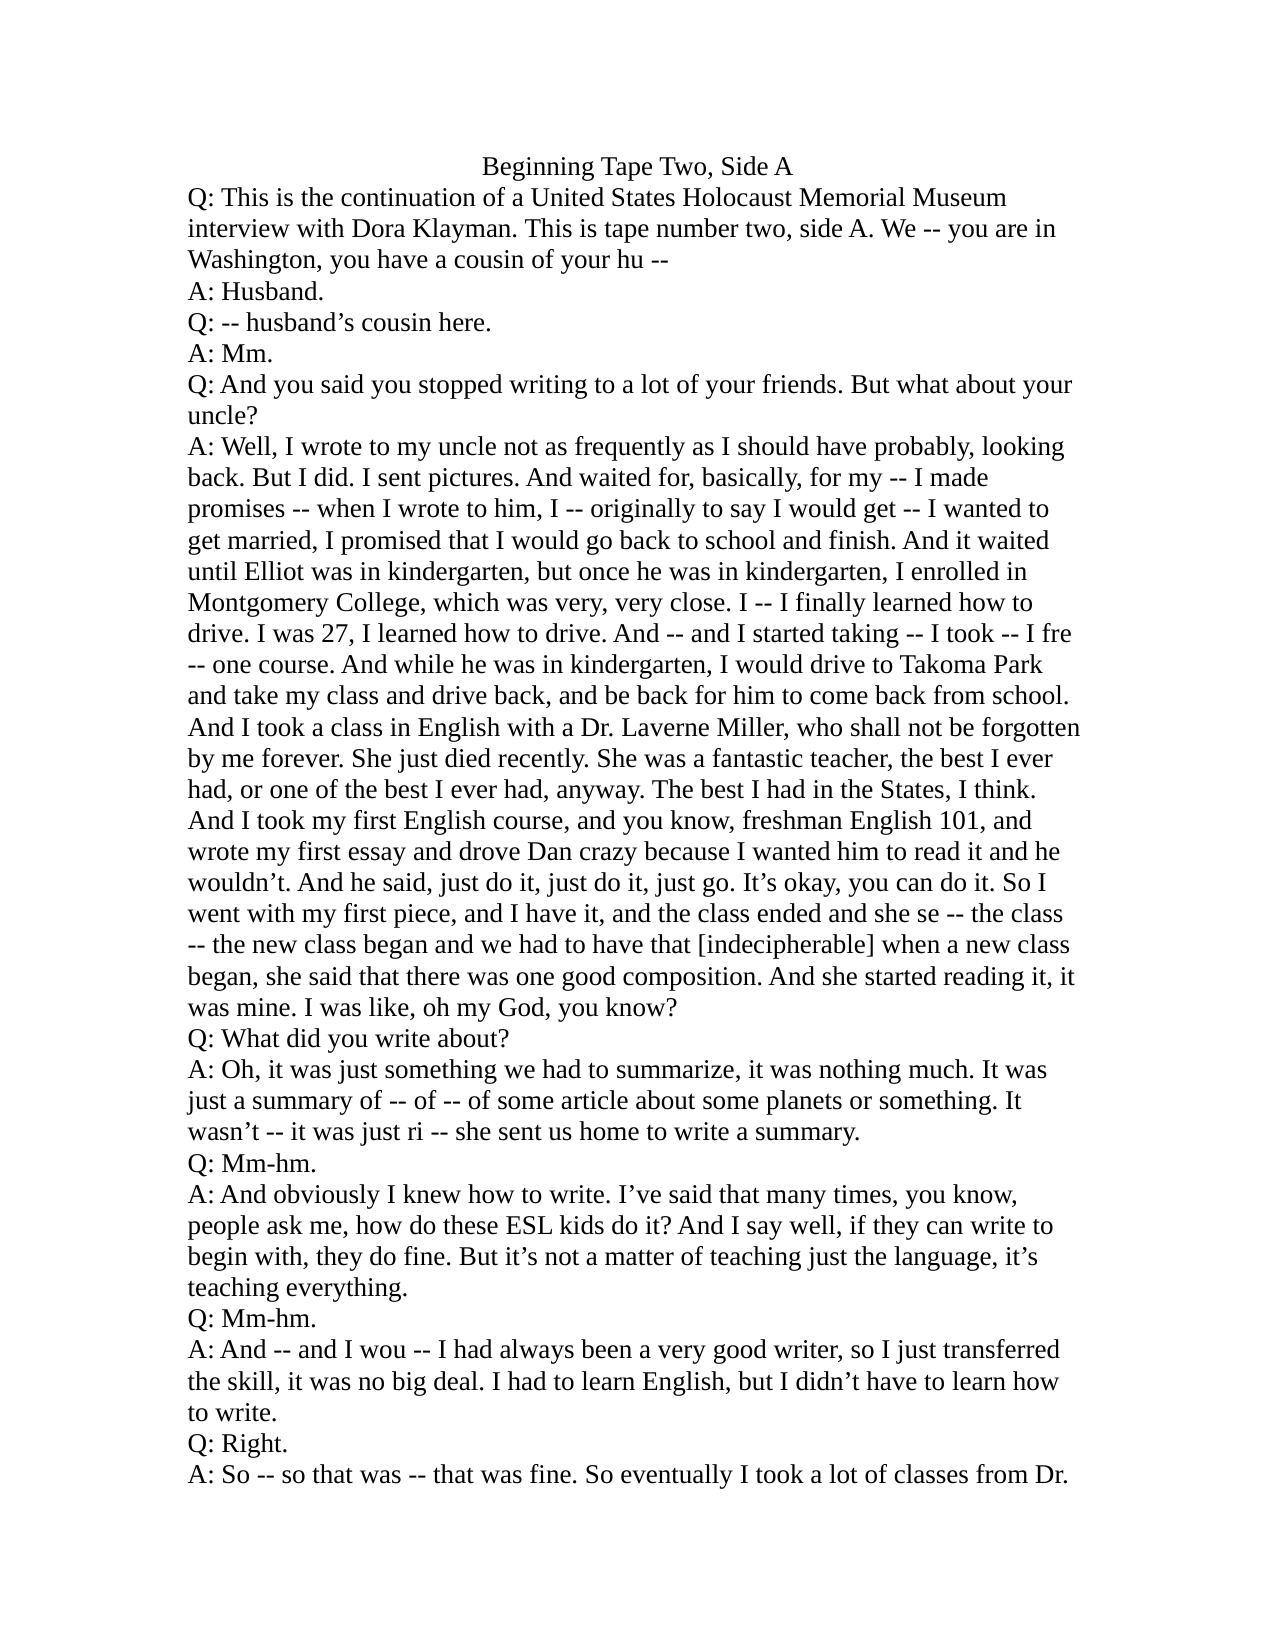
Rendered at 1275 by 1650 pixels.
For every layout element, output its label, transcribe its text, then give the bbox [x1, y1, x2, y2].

text Q: Mm-hm. [187, 1147, 1087, 1178]
text Q: What did you write about? [187, 1022, 1087, 1053]
text A: Oh, it was just something we had to summarize, it was nothing much. It was just a summary of -- of -- of some article about some planets or something. It wasn’t -- it was just ri -- she sent us home to write a summary. [187, 1053, 1087, 1147]
text Q: Mm-hm. [187, 1302, 1087, 1333]
text A: Mm. [187, 337, 1087, 368]
text A: And obviously I knew how to write. I’ve said that many times, you know, people ask me, how do these ESL kids do it? And I say well, if they can write to begin with, they do fine. But it’s not a matter of teaching just the language, it’s teaching everything. [187, 1178, 1087, 1302]
text Q: Right. [187, 1427, 1087, 1458]
text Q: And you said you stopped writing to a lot of your friends. But what about your uncle? [187, 368, 1087, 430]
text A: And -- and I wou -- I had always been a very good writer, so I just transferred the skill, it was no big deal. I had to learn English, but I didn’t have to learn how to write. [187, 1333, 1087, 1427]
text A: Husband. [187, 274, 1087, 306]
text A: Well, I wrote to my uncle not as frequently as I should have probably, looking back. But I did. I sent pictures. And waited for, basically, for my -- I made promises -- when I wrote to him, I -- originally to say I would get -- I wanted to get married, I promised that I would go back to school and finish. And it waited until Elliot was in kindergarten, but once he was in kindergarten, I enrolled in Montgomery College, which was very, very close. I -- I finally learned how to drive. I was 27, I learned how to drive. And -- and I started taking -- I took -- I fre -- one course. And while he was in kindergarten, I would drive to Takoma Park and take my class and drive back, and be back for him to come back from school. And I took a class in English with a Dr. Laverne Miller, who shall not be forgotten by me forever. She just died recently. She was a fantastic teacher, the best I ever had, or one of the best I ever had, anyway. The best I had in the States, I think. And I took my first English course, and you know, freshman English 101, and wrote my first essay and drove Dan crazy because I wanted him to read it and he wouldn’t. And he said, just do it, just do it, just go. It’s okay, you can do it. So I went with my first piece, and I have it, and the class ended and she se -- the class -- the new class began and we had to have that [indecipherable] when a new class began, she said that there was one good composition. And she started reading it, it was mine. I was like, oh my God, you know? [187, 430, 1087, 1022]
text Q: -- husband’s cousin here. [187, 306, 1087, 337]
text Beginning Tape Two, Side A [187, 150, 1087, 181]
text Q: This is the continuation of a United States Holocaust Memorial Museum interview with Dora Klayman. This is tape number two, side A. We -- you are in Washington, you have a cousin of your hu -- [187, 181, 1087, 274]
